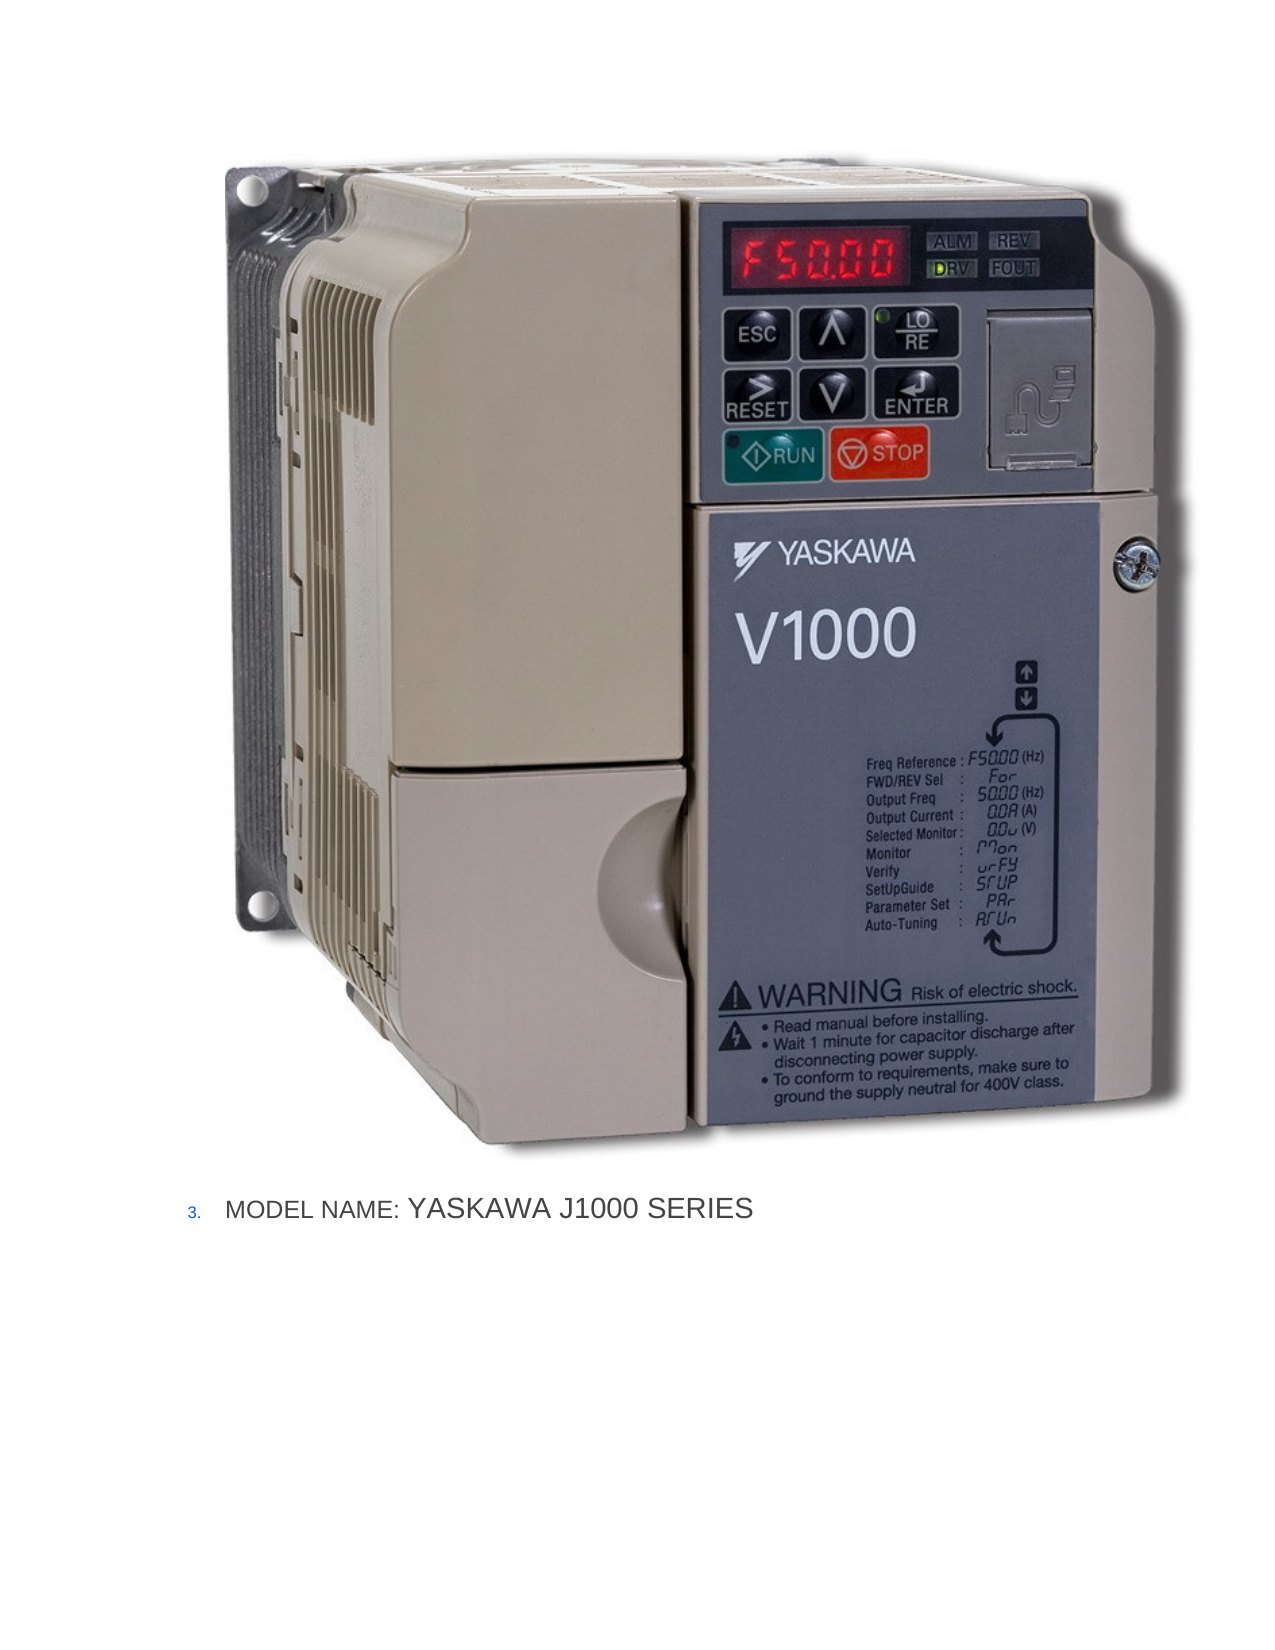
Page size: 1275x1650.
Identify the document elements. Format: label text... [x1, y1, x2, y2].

picture [225, 150, 1200, 1162]
list MODEL NAME: YASKAWA J1000 SERIES [187, 1191, 1125, 1224]
